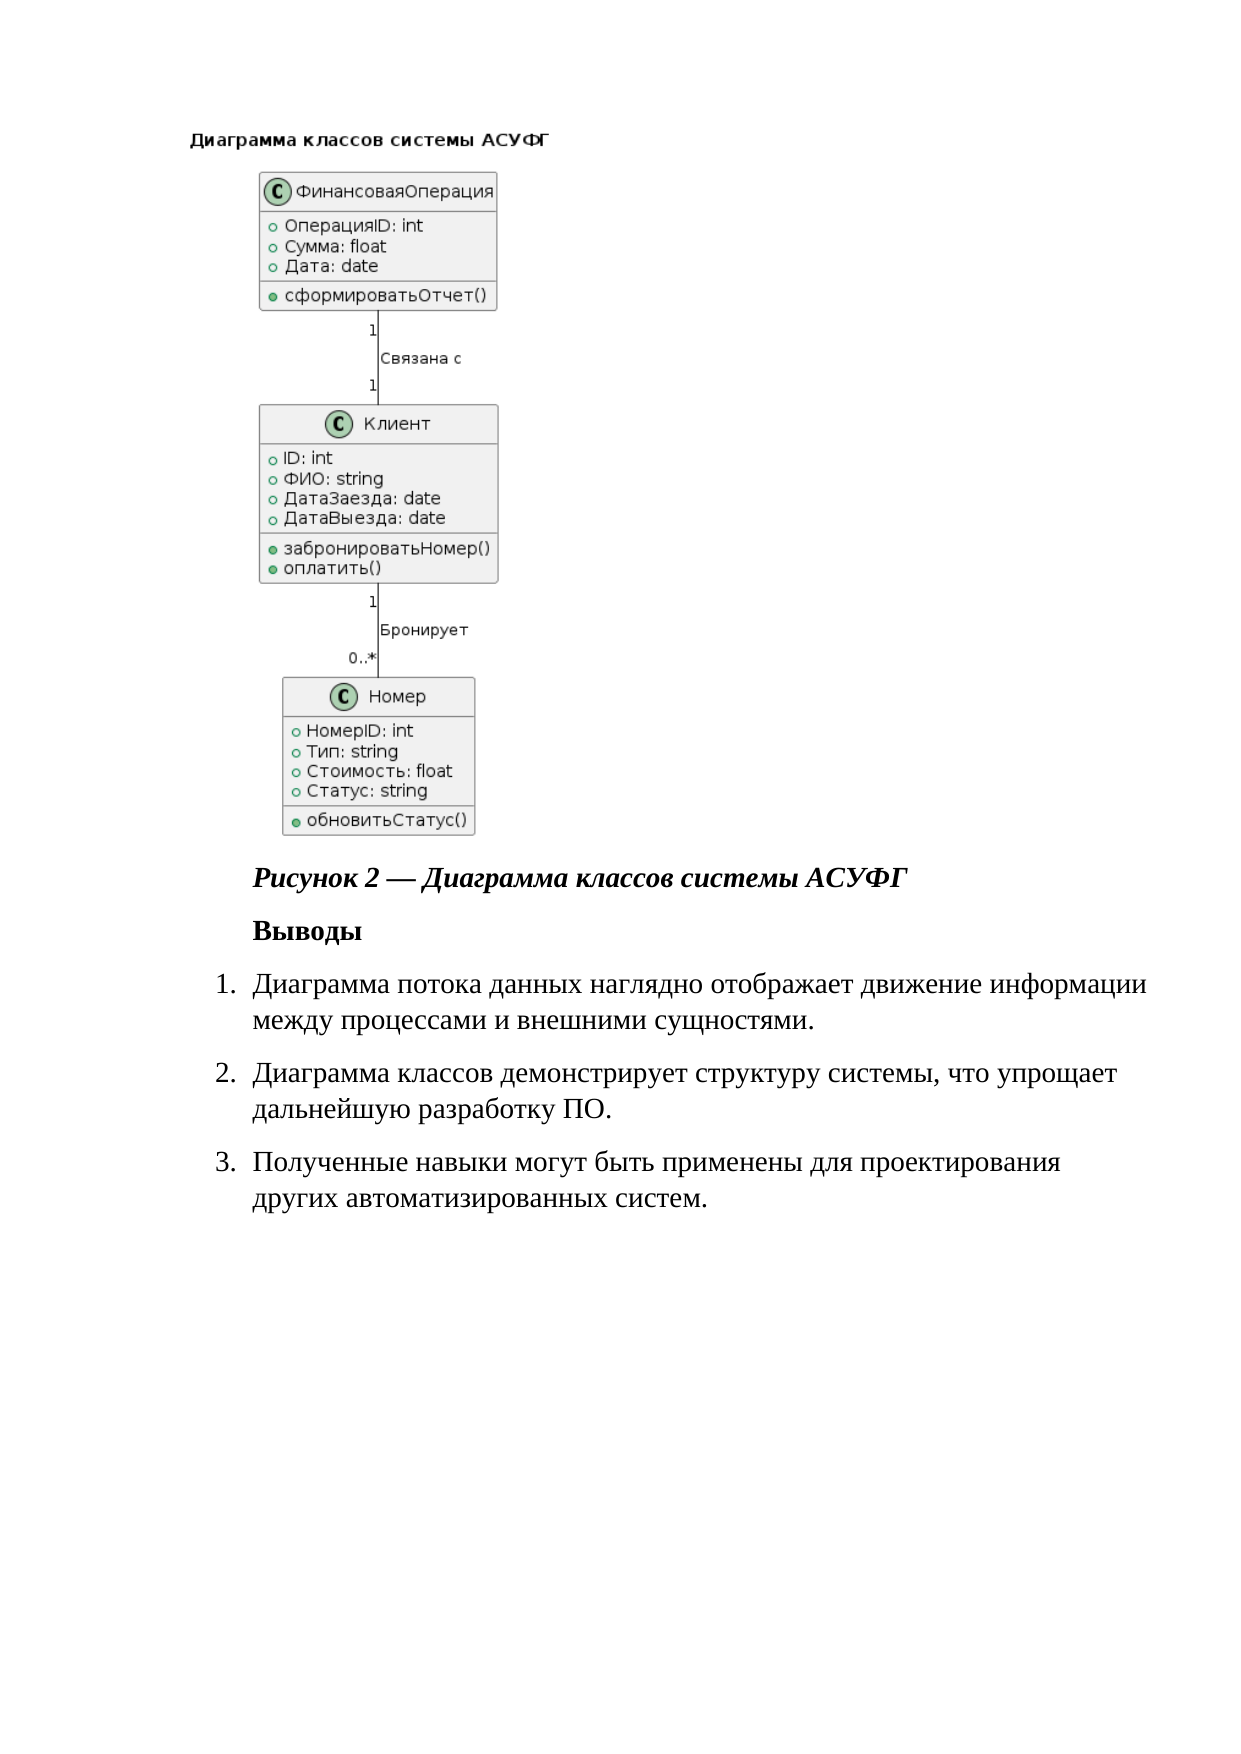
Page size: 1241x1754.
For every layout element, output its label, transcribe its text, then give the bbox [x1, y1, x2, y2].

list Полученные навыки могут быть применены для проектирования других автоматизированных систем. [215, 1144, 1152, 1214]
list Диаграмма классов демонстрирует структуру системы, что упрощает дальнейшую разработку ПО. [215, 1055, 1152, 1125]
text Рисунок 2 — Диаграмма классов системы АСУФГ [252, 860, 1152, 894]
text Выводы [252, 913, 1152, 947]
picture [177, 118, 571, 842]
list Диаграмма потока данных наглядно отображает движение информации между процессами и внешними сущностями. [215, 966, 1152, 1036]
